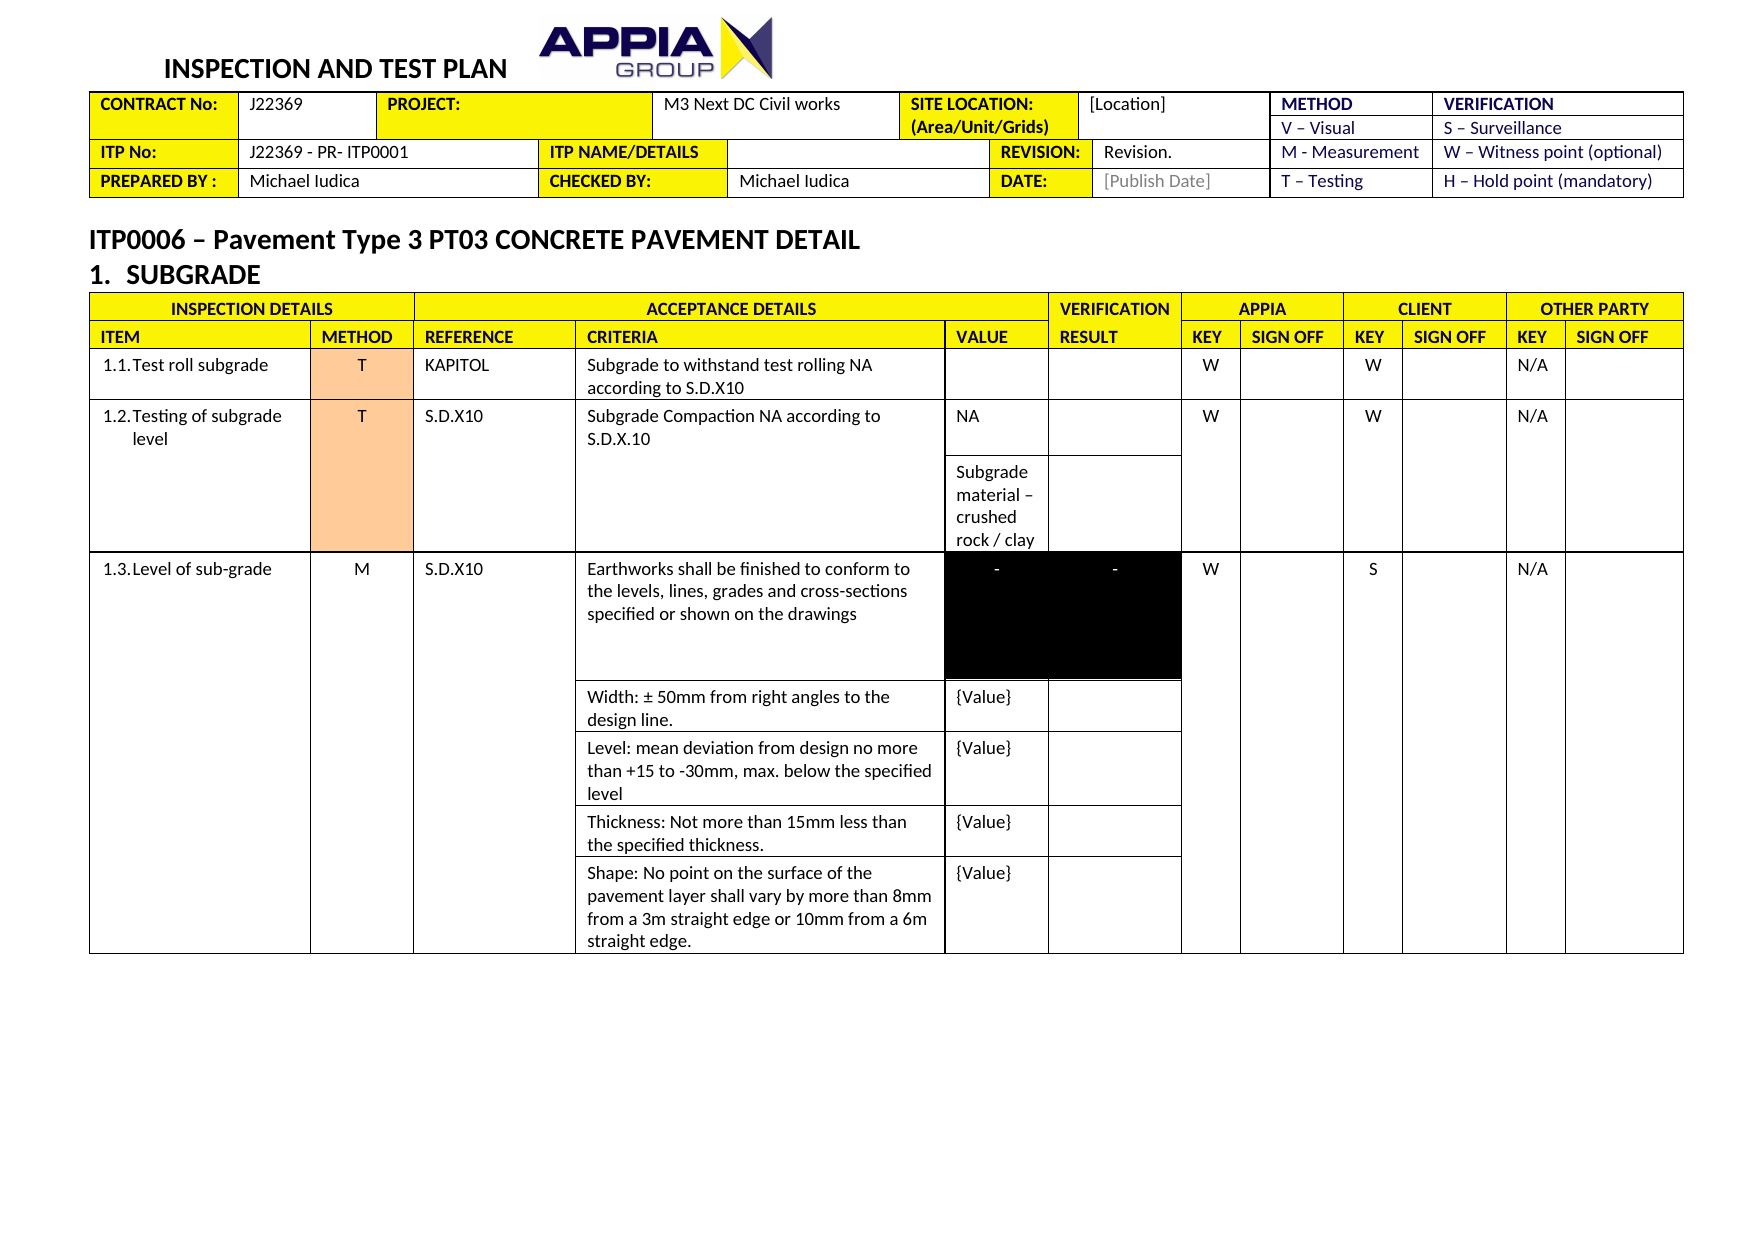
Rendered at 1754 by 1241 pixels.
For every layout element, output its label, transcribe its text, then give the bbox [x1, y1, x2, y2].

table_cell S.D.X10 [414, 400, 575, 551]
table_cell [1049, 456, 1181, 551]
table_cell Test roll subgrade [90, 349, 310, 399]
table_cell - [1049, 553, 1181, 679]
table_cell ITEM [90, 321, 310, 348]
table_cell SIGN OFF [1241, 321, 1343, 348]
table_cell [311, 400, 413, 551]
table_cell KEY [1344, 321, 1402, 348]
table_cell [311, 553, 413, 952]
table_header OTHER PARTY [1507, 293, 1683, 320]
table_cell [1241, 349, 1343, 399]
table_cell [1049, 857, 1181, 952]
table_cell KEY [1507, 321, 1565, 348]
table_cell Subgrade to withstand test rolling NA according to S.D.X10 [576, 349, 944, 399]
table_cell [1344, 349, 1402, 399]
table_cell {Value} [946, 732, 1048, 804]
table_cell [1049, 681, 1181, 731]
table_cell [1241, 553, 1343, 952]
table_cell Thickness: Not more than 15mm less than the specified thickness. [576, 806, 944, 856]
table_header ACCEPTANCE DETAILS [415, 293, 1048, 320]
table_cell [1507, 553, 1565, 952]
picture [538, 14, 777, 79]
table_cell NA [946, 400, 1048, 454]
table_cell Subgrade Compaction NA according to S.D.X.10 [576, 400, 944, 551]
table_cell S.D.X10 [414, 553, 575, 952]
table_cell Subgrade material – crushed rock / clay [946, 456, 1048, 551]
table_cell Level: mean deviation from design no more than +15 to -30mm, max. below the specified level [576, 732, 944, 804]
table_cell VALUE [946, 321, 1048, 348]
table_cell Level of sub-grade [90, 553, 310, 952]
table_cell [1344, 400, 1402, 551]
table_cell Testing of subgrade level [90, 400, 310, 551]
table_cell KAPITOL [414, 349, 575, 399]
table_cell [1049, 732, 1181, 804]
table_cell REFERENCE [414, 321, 575, 348]
table_cell [1403, 400, 1506, 551]
table_header INSPECTION DETAILS [90, 293, 414, 320]
table_cell [1182, 553, 1240, 952]
table_cell SIGN OFF [1403, 321, 1506, 348]
table_cell [1049, 806, 1181, 856]
subtitle SUBGRADE [89, 256, 1665, 292]
table_cell {Value} [946, 857, 1048, 952]
table_cell [1049, 400, 1181, 454]
table_cell [1241, 400, 1343, 551]
table_cell [1566, 400, 1683, 551]
table_cell RESULT [1049, 320, 1181, 348]
table_header CLIENT [1344, 293, 1506, 320]
table_cell - [946, 553, 1048, 679]
table_cell [1049, 349, 1181, 399]
table_cell {Value} [946, 806, 1048, 856]
table_cell Width: ± 50mm from right angles to the design line. [576, 681, 944, 731]
table_cell [311, 349, 413, 399]
table_header APPIA [1182, 293, 1343, 320]
table_cell [1403, 553, 1506, 952]
table_header VERIFICATION [1049, 293, 1181, 320]
table_cell Earthworks shall be finished to conform to the levels, lines, grades and cross-sections specified or shown on the drawings [576, 553, 944, 679]
table_cell CRITERIA [576, 321, 944, 348]
table_cell SIGN OFF [1566, 321, 1683, 348]
table_cell {Value} [946, 681, 1048, 731]
table_cell [1403, 349, 1506, 399]
table_cell [1566, 349, 1683, 399]
table_cell METHOD [311, 321, 413, 348]
table_cell [1182, 400, 1240, 551]
subtitle ITP0006 – Pavement Type 3 PT03 CONCRETE PAVEMENT DETAIL [89, 221, 1665, 256]
table_cell [1507, 400, 1565, 551]
table_cell [1344, 553, 1402, 952]
table_cell [1566, 553, 1683, 952]
table_cell [1182, 349, 1240, 399]
table_cell Shape: No point on the surface of the pavement layer shall vary by more than 8mm from a 3m straight edge or 10mm from a 6m straight edge. [576, 857, 944, 952]
table_cell [1507, 349, 1565, 399]
table_cell KEY [1182, 321, 1240, 348]
table_cell [946, 349, 1048, 399]
